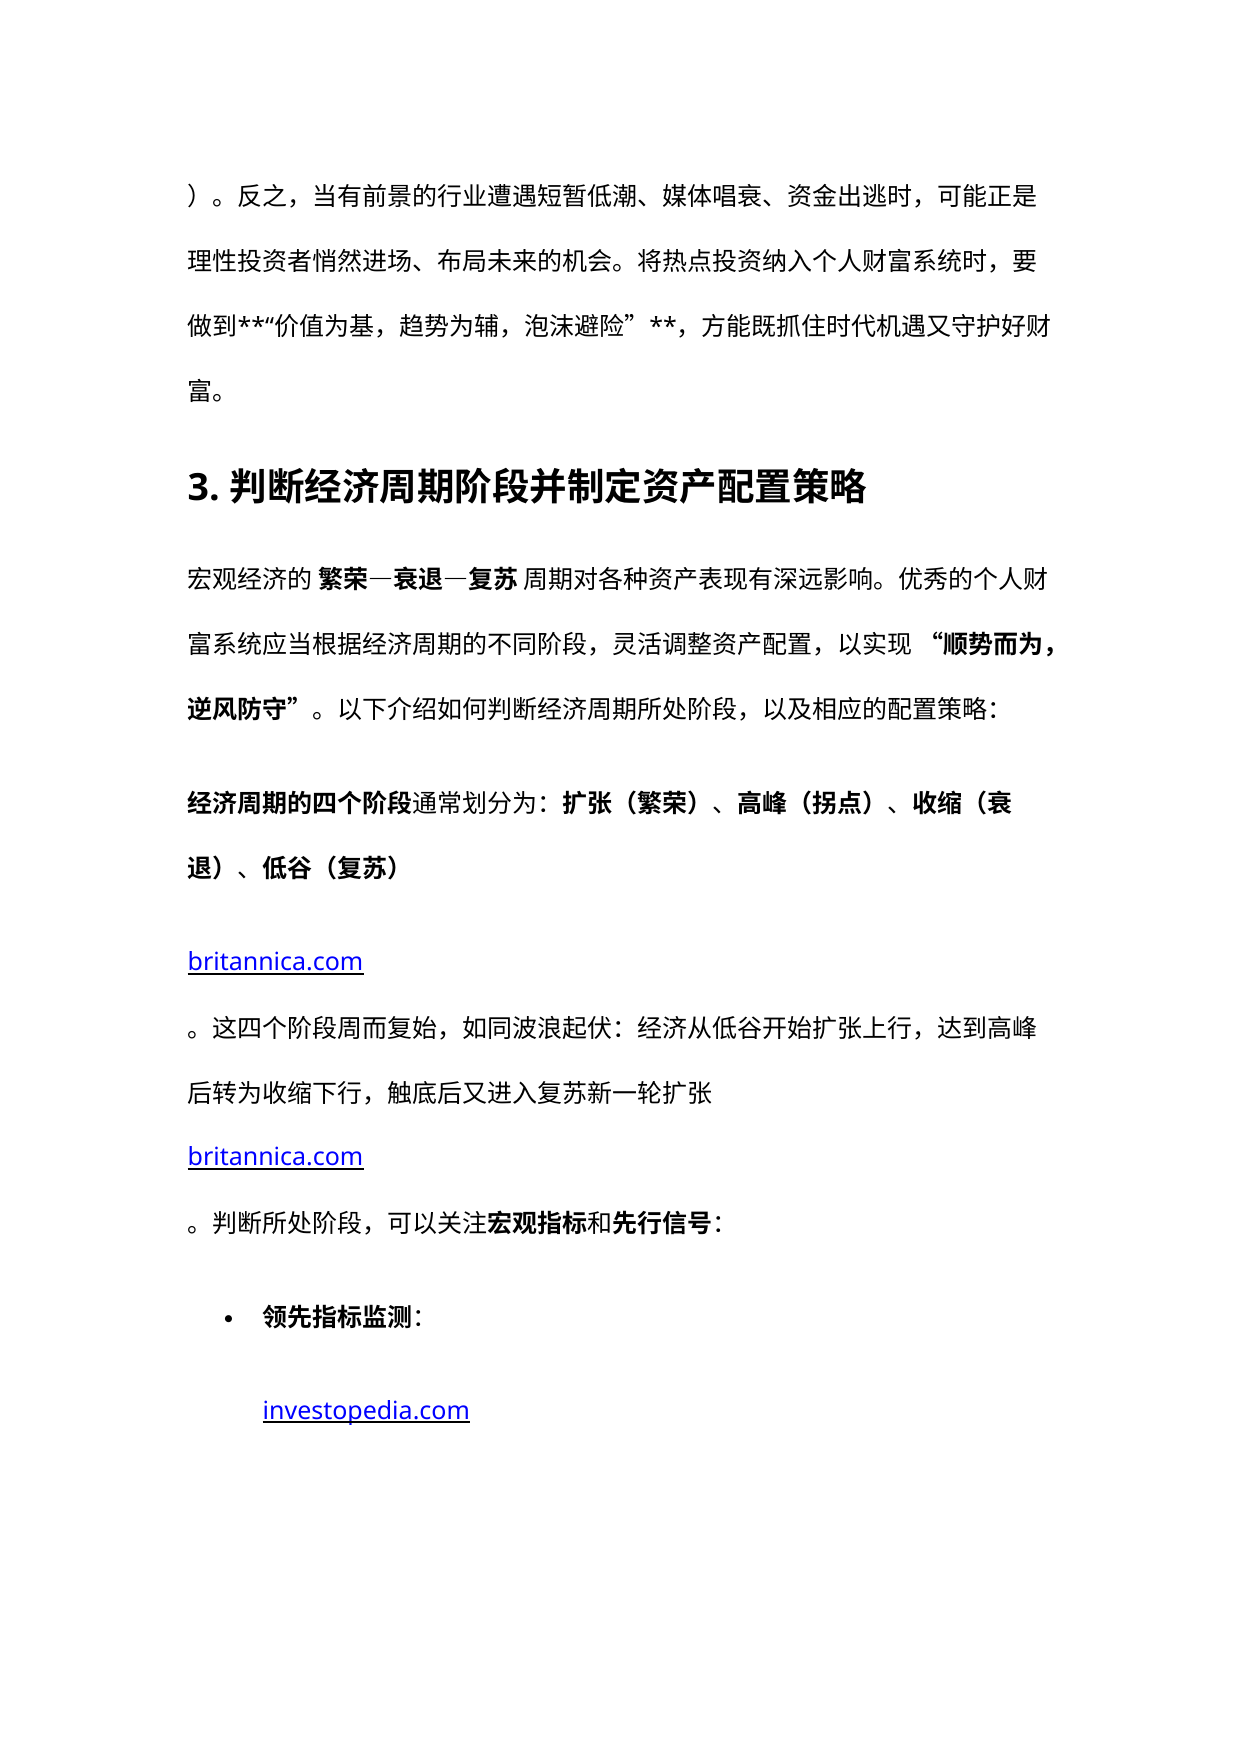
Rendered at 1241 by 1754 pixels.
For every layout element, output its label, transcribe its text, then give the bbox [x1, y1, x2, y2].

list 领先指标监测：​ [225, 1283, 1053, 1348]
text 宏观经济的 繁荣—衰退—复苏 周期对各种资产表现有深远影响。优秀的个人财富系统应当根据经济周期的不同阶段，灵活调整资产配置，以实现 “顺势而为，逆风防守”。以下介绍如何判断经济周期所处阶段，以及相应的配置策略： [187, 545, 1053, 740]
text britannica.com [187, 929, 1053, 994]
text britannica.com [187, 1124, 1053, 1189]
text ）。反之，当有前景的行业遭遇短暂低潮、媒体唱衰、资金出逃时，可能正是理性投资者悄然进场、布局未来的机会。将热点投资纳入个人财富系统时，要做到**“价值为基，趋势为辅，泡沫避险”**，方能既抓住时代机遇又守护好财富。 [187, 162, 1053, 422]
text 。这四个阶段周而复始，如同波浪起伏：经济从低谷开始扩张上行，达到高峰后转为收缩下行，触底后又进入复苏新一轮扩张​ [187, 994, 1053, 1124]
text 。判断所处阶段，可以关注宏观指标和先行信号： [187, 1189, 1053, 1254]
text 3. 判断经济周期阶段并制定资产配置策略 [187, 451, 1053, 516]
text 经济周期的四个阶段通常划分为：扩张（繁荣）、高峰（拐点）、收缩（衰退）、低谷（复苏）​ [187, 769, 1053, 899]
text investopedia.com [262, 1377, 1053, 1442]
